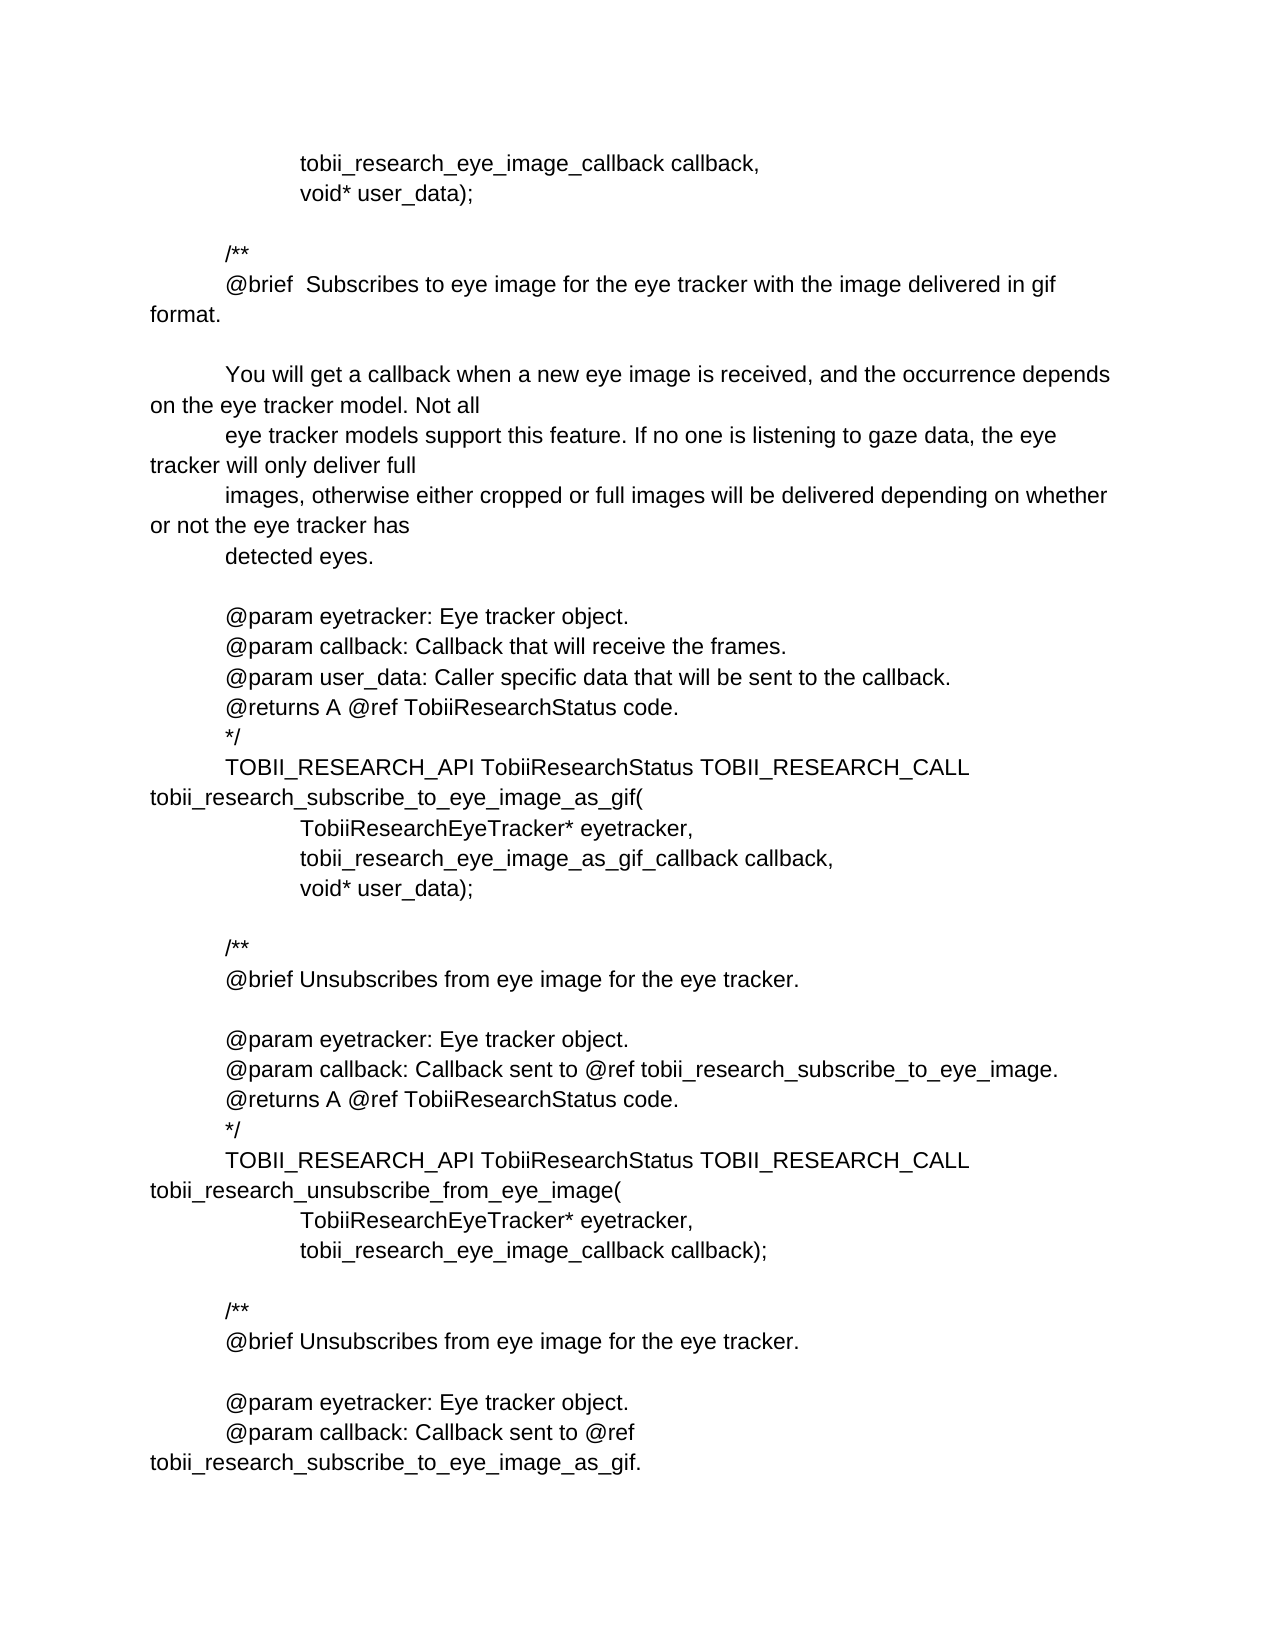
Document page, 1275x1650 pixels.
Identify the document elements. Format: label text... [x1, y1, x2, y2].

text */ [150, 1117, 1125, 1143]
text @param callback: Callback that will receive the frames. [150, 633, 1125, 660]
text @param callback: Callback sent to @ref tobii_research_subscribe_to_eye_image_as_gif. [150, 1419, 1125, 1475]
text @param eyetracker: Eye tracker object. [150, 1388, 1125, 1415]
text detected eyes. [150, 543, 1125, 569]
text TOBII_RESEARCH_API TobiiResearchStatus TOBII_RESEARCH_CALL tobii_research_unsubscribe_from_eye_image( [150, 1147, 1125, 1203]
text @returns A @ref TobiiResearchStatus code. [150, 694, 1125, 720]
text @brief Subscribes to eye image for the eye tracker with the image delivered in gif format. [150, 271, 1125, 327]
text @param user_data: Caller specific data that will be sent to the callback. [150, 663, 1125, 690]
text @brief Unsubscribes from eye image for the eye tracker. [150, 1328, 1125, 1354]
text TobiiResearchEyeTracker* eyetracker, [150, 1207, 1125, 1234]
text void* user_data); [150, 875, 1125, 901]
text tobii_research_eye_image_callback callback); [150, 1237, 1125, 1264]
text /** [150, 241, 1125, 267]
text eye tracker models support this feature. If no one is listening to gaze data, the eye tracker will only deliver full [150, 422, 1125, 478]
text tobii_research_eye_image_as_gif_callback callback, [150, 845, 1125, 871]
text tobii_research_eye_image_callback callback, [150, 150, 1125, 176]
text TobiiResearchEyeTracker* eyetracker, [150, 814, 1125, 841]
text You will get a callback when a new eye image is received, and the occurrence depends on the eye tracker model. Not all [150, 361, 1125, 418]
text @param eyetracker: Eye tracker object. [150, 603, 1125, 629]
text TOBII_RESEARCH_API TobiiResearchStatus TOBII_RESEARCH_CALL tobii_research_subscribe_to_eye_image_as_gif( [150, 754, 1125, 811]
text */ [150, 724, 1125, 750]
text /** [150, 1298, 1125, 1324]
text images, otherwise either cropped or full images will be delivered depending on whether or not the eye tracker has [150, 482, 1125, 539]
text /** [150, 935, 1125, 962]
text @returns A @ref TobiiResearchStatus code. [150, 1086, 1125, 1113]
text @param callback: Callback sent to @ref tobii_research_subscribe_to_eye_image. [150, 1056, 1125, 1083]
text @brief Unsubscribes from eye image for the eye tracker. [150, 966, 1125, 992]
text @param eyetracker: Eye tracker object. [150, 1026, 1125, 1052]
text void* user_data); [150, 180, 1125, 207]
